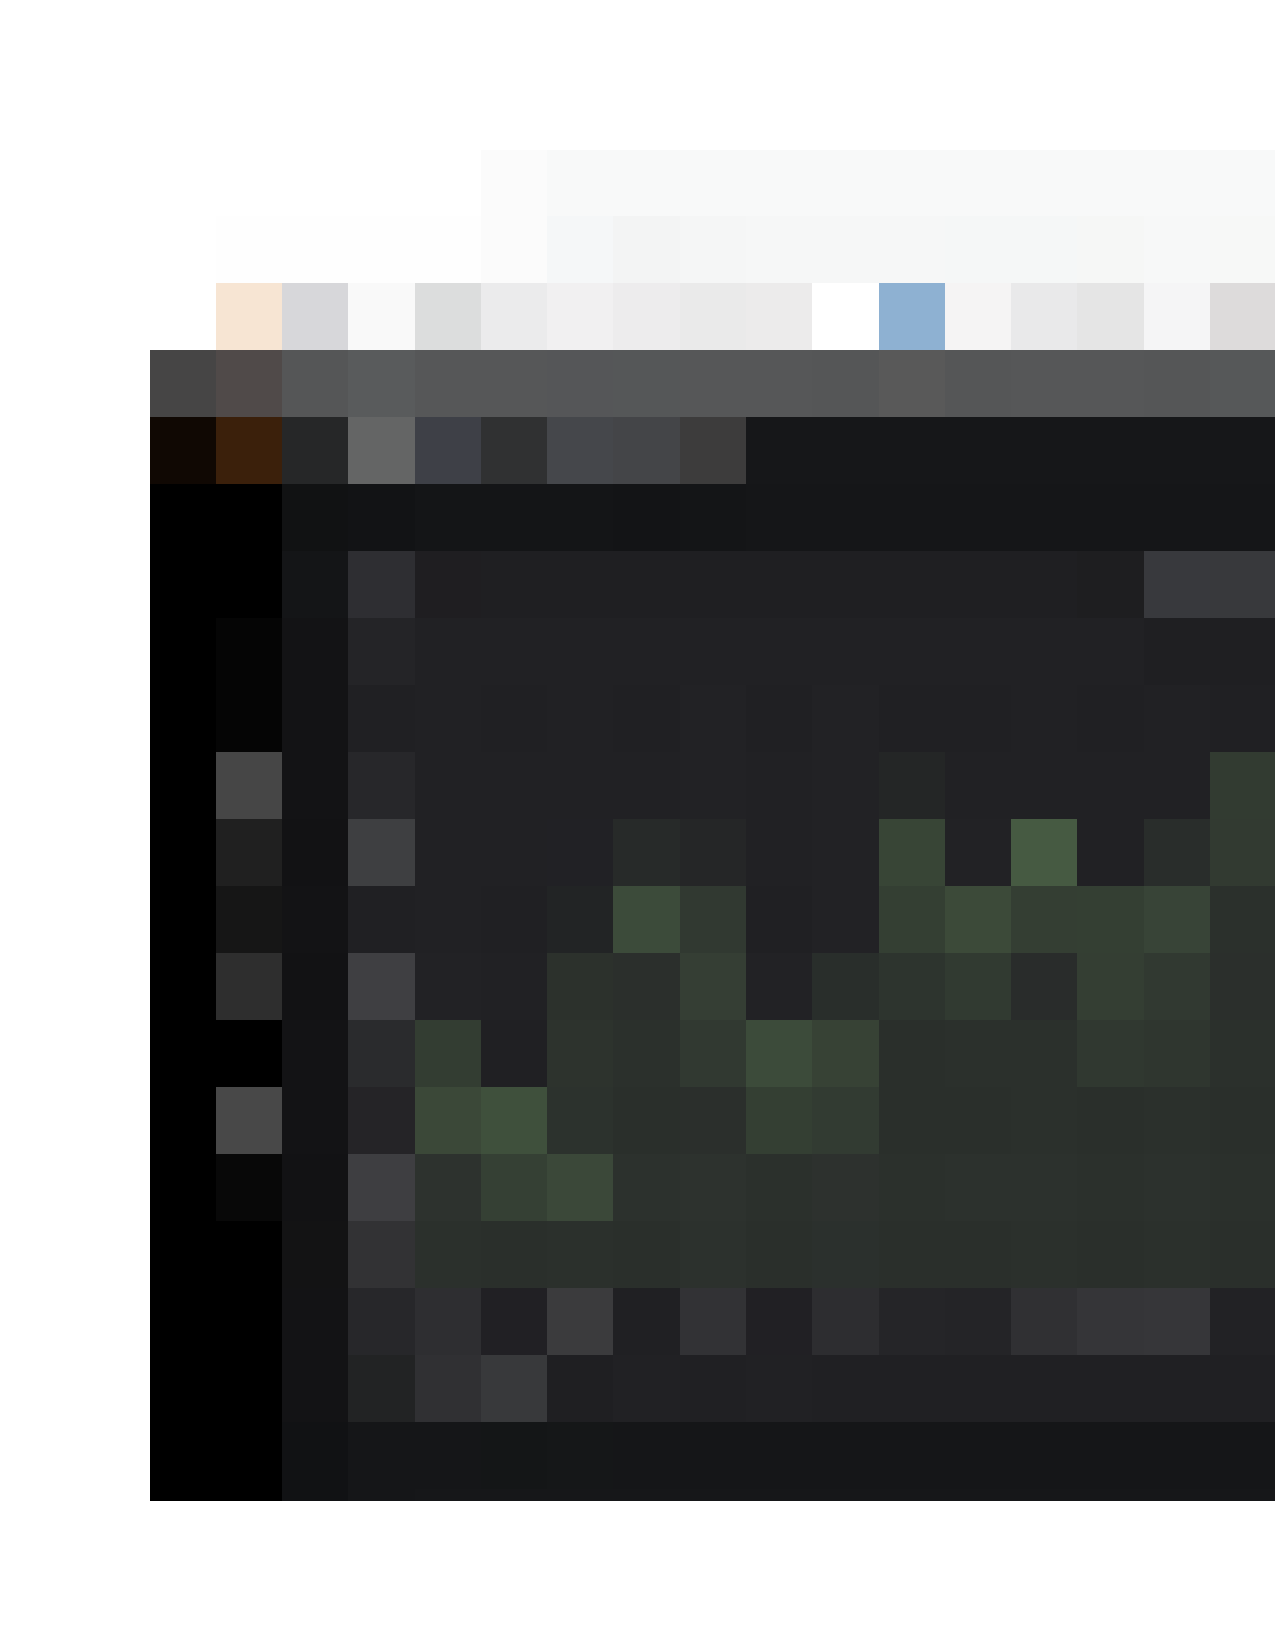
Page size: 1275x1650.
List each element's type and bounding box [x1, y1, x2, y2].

picture [150, 150, 1275, 1501]
